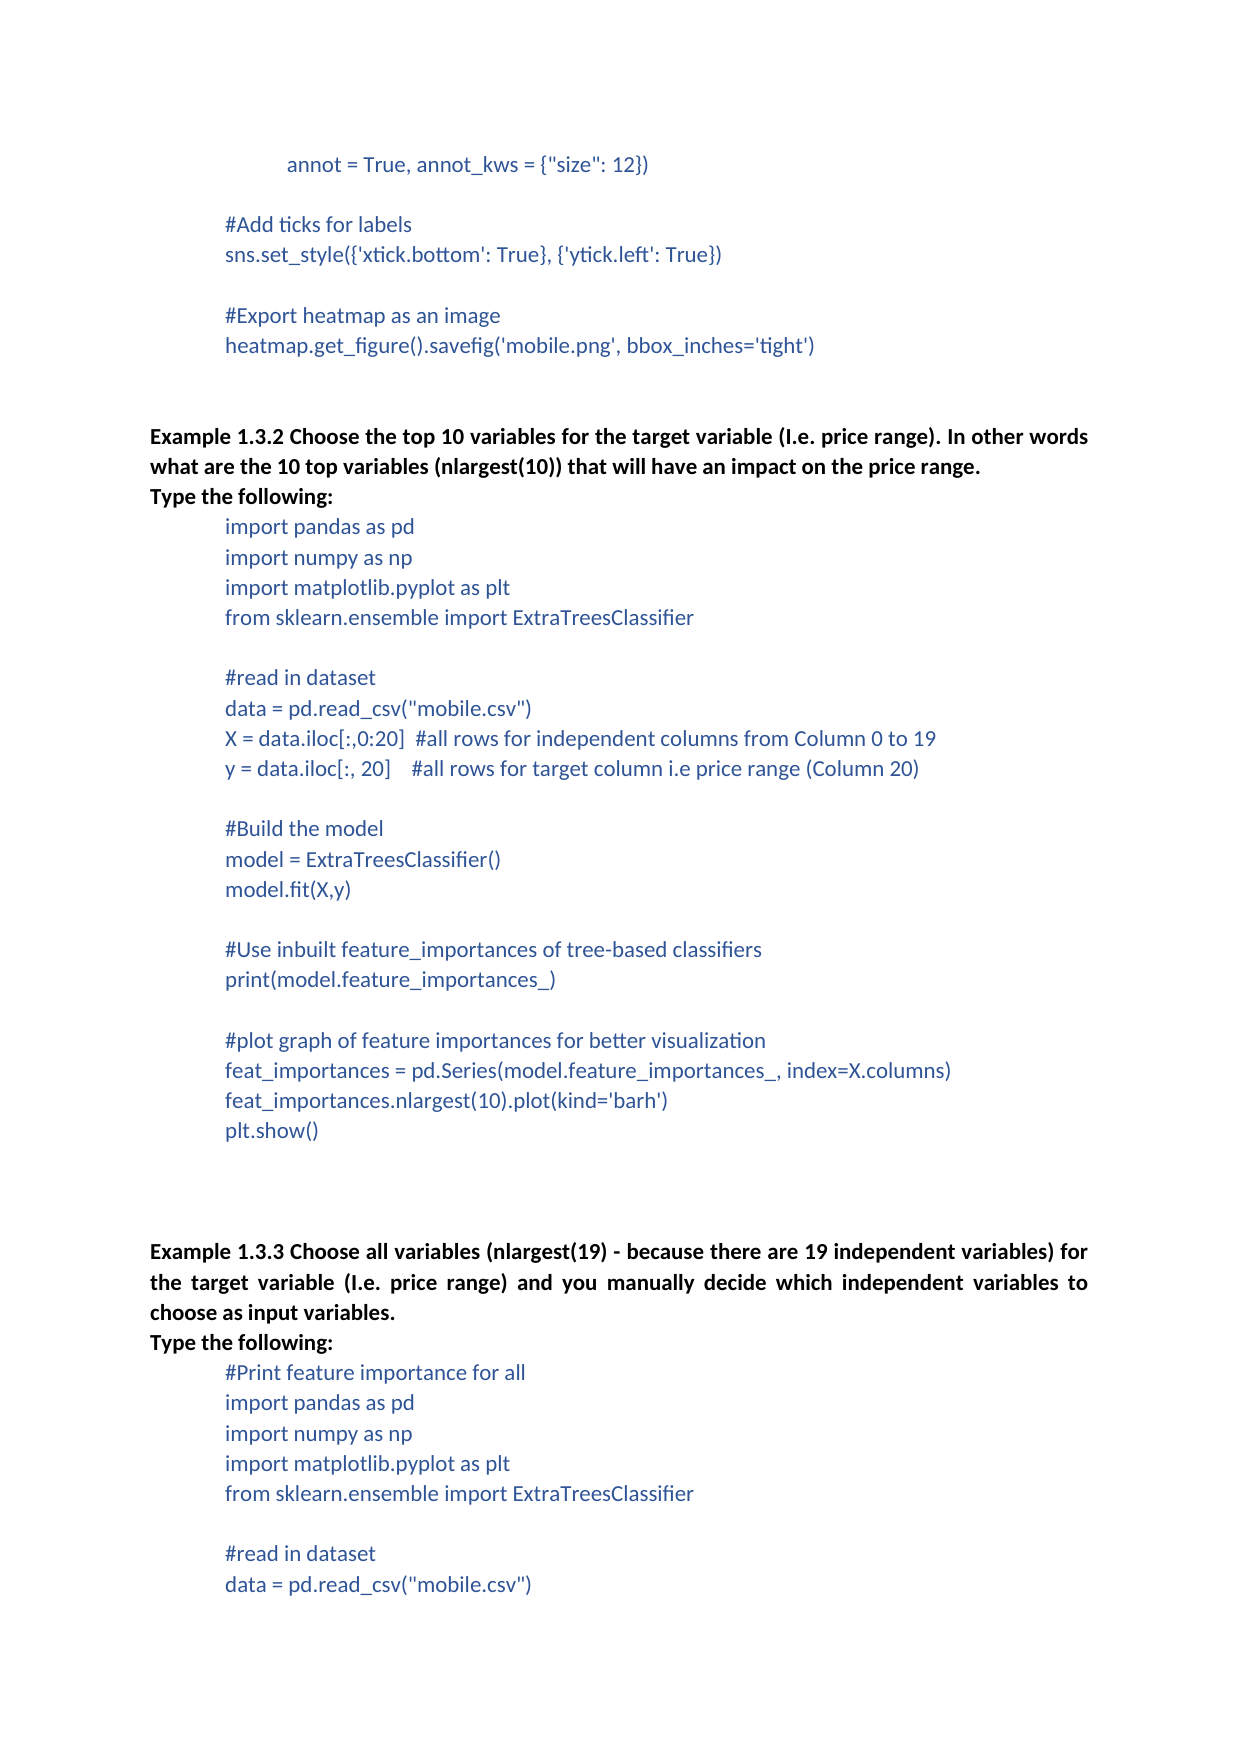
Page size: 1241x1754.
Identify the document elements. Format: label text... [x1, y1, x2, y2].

text feat_importances = pd.Series(model.feature_importances_, index=X.columns) [225, 1056, 1090, 1084]
text #Export heatmap as an image [225, 301, 1090, 329]
text import matplotlib.pyplot as plt [225, 573, 1090, 601]
text import numpy as np [225, 1419, 1090, 1447]
text #read in dataset [225, 663, 1090, 692]
text from sklearn.ensemble import ExtraTreesClassifier [225, 1479, 1090, 1507]
text #Build the model [225, 814, 1090, 843]
text #read in dataset [225, 1539, 1090, 1568]
text #Add ticks for labels [225, 210, 1090, 238]
text model = ExtraTreesClassifier() [225, 845, 1090, 873]
text #plot graph of feature importances for better visualization [225, 1026, 1090, 1054]
text data = pd.read_csv("mobile.csv") [225, 1570, 1090, 1598]
text print(model.feature_importances_) [225, 966, 1090, 994]
text Example 1.3.3 Choose all variables (nlargest(19) - because there are 19 independent variables) for the target variable (I.e. price range) and you manually decide which independent variables to choose as input variables. [150, 1237, 1090, 1326]
text sns.set_style({'xtick.bottom': True}, {'ytick.left': True}) [225, 241, 1090, 269]
text import pandas as pd [225, 512, 1090, 541]
text #Use inbuilt feature_importances of tree-based classifiers [225, 935, 1090, 963]
text y = data.iloc[:, 20] #all rows for target column i.e price range (Column 20) [225, 754, 1090, 782]
text import pandas as pd [225, 1388, 1090, 1417]
text plt.show() [225, 1117, 1090, 1145]
text feat_importances.nlargest(10).plot(kind='barh') [225, 1086, 1090, 1114]
text from sklearn.ensemble import ExtraTreesClassifier [225, 603, 1090, 631]
text heatmap.get_figure().savefig('mobile.png', bbox_inches='tight') [225, 331, 1090, 359]
text annot = True, annot_kws = {"size": 12}) [225, 150, 1090, 178]
text Type the following: [150, 1328, 1090, 1356]
text data = pd.read_csv("mobile.csv") [225, 694, 1090, 722]
text model.fit(X,y) [225, 875, 1090, 903]
text Type the following: [150, 482, 1090, 510]
text X = data.iloc[:,0:20] #all rows for independent columns from Column 0 to 19 [225, 724, 1090, 752]
text #Print feature importance for all [225, 1358, 1090, 1386]
text import numpy as np [225, 543, 1090, 571]
text import matplotlib.pyplot as plt [225, 1449, 1090, 1477]
text Example 1.3.2 Choose the top 10 variables for the target variable (I.e. price range). In other words what are the 10 top variables (nlargest(10)) that will have an impact on the price range. [150, 422, 1090, 480]
